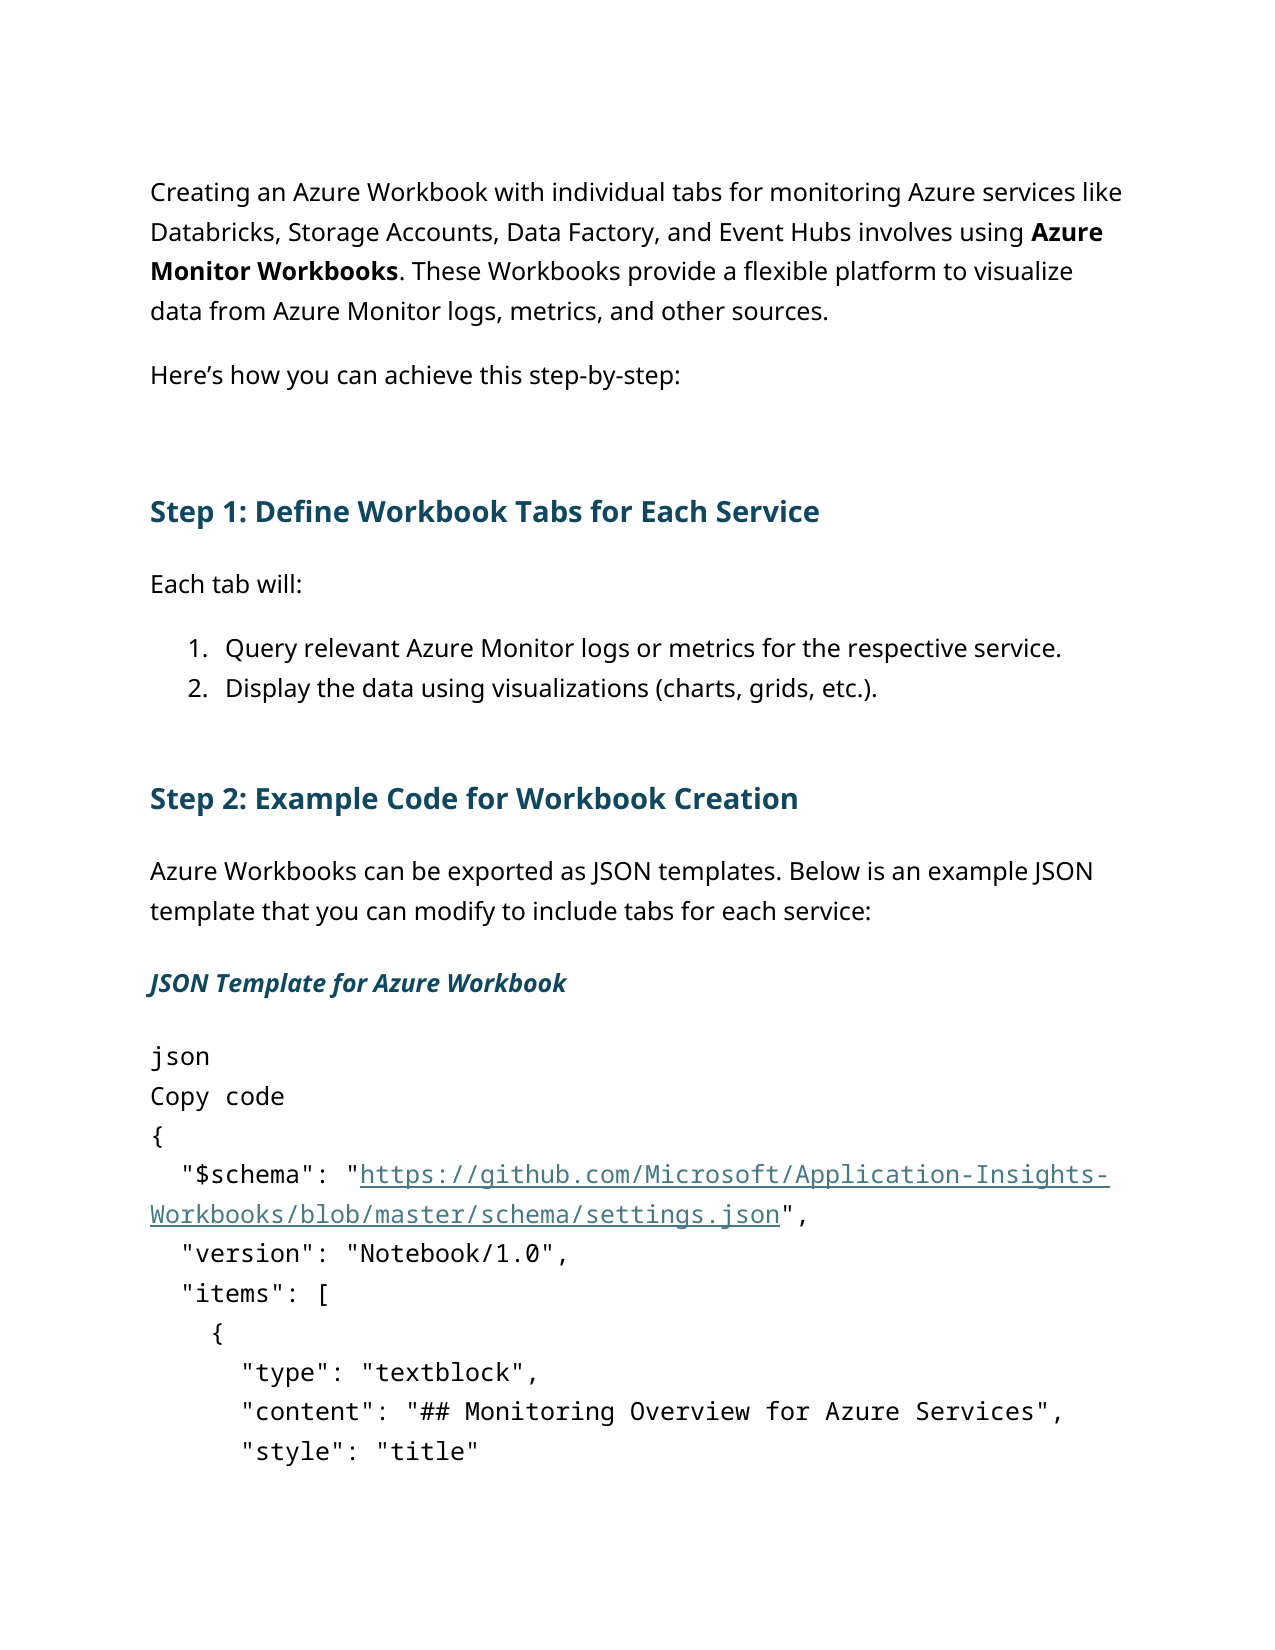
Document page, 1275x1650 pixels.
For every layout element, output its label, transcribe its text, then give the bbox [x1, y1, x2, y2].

text Creating an Azure Workbook with individual tabs for monitoring Azure services like Databricks, Storage Accounts, Data Factory, and Event Hubs involves using Azure Monitor Workbooks. These Workbooks provide a flexible platform to visualize data from Azure Monitor logs, metrics, and other sources. [150, 175, 1125, 327]
subtitle Step 1: Define Workbook Tabs for Each Service [150, 491, 1125, 531]
text Copy code [150, 1078, 1125, 1112]
subtitle Step 2: Example Code for Workbook Creation [150, 778, 1125, 818]
subtitle JSON Template for Azure Workbook [150, 966, 1125, 1000]
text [150, 1118, 1125, 1467]
text Here’s how you can achieve this step-by-step: [150, 358, 1125, 392]
text json [150, 1039, 1125, 1073]
list Query relevant Azure Monitor logs or metrics for the respective service. [187, 631, 1125, 665]
text Azure Workbooks can be exported as JSON templates. Below is an example JSON template that you can modify to include tabs for each service: [150, 854, 1125, 927]
list Display the data using visualizations (charts, grids, etc.). [187, 670, 1125, 704]
text Each tab will: [150, 566, 1125, 600]
